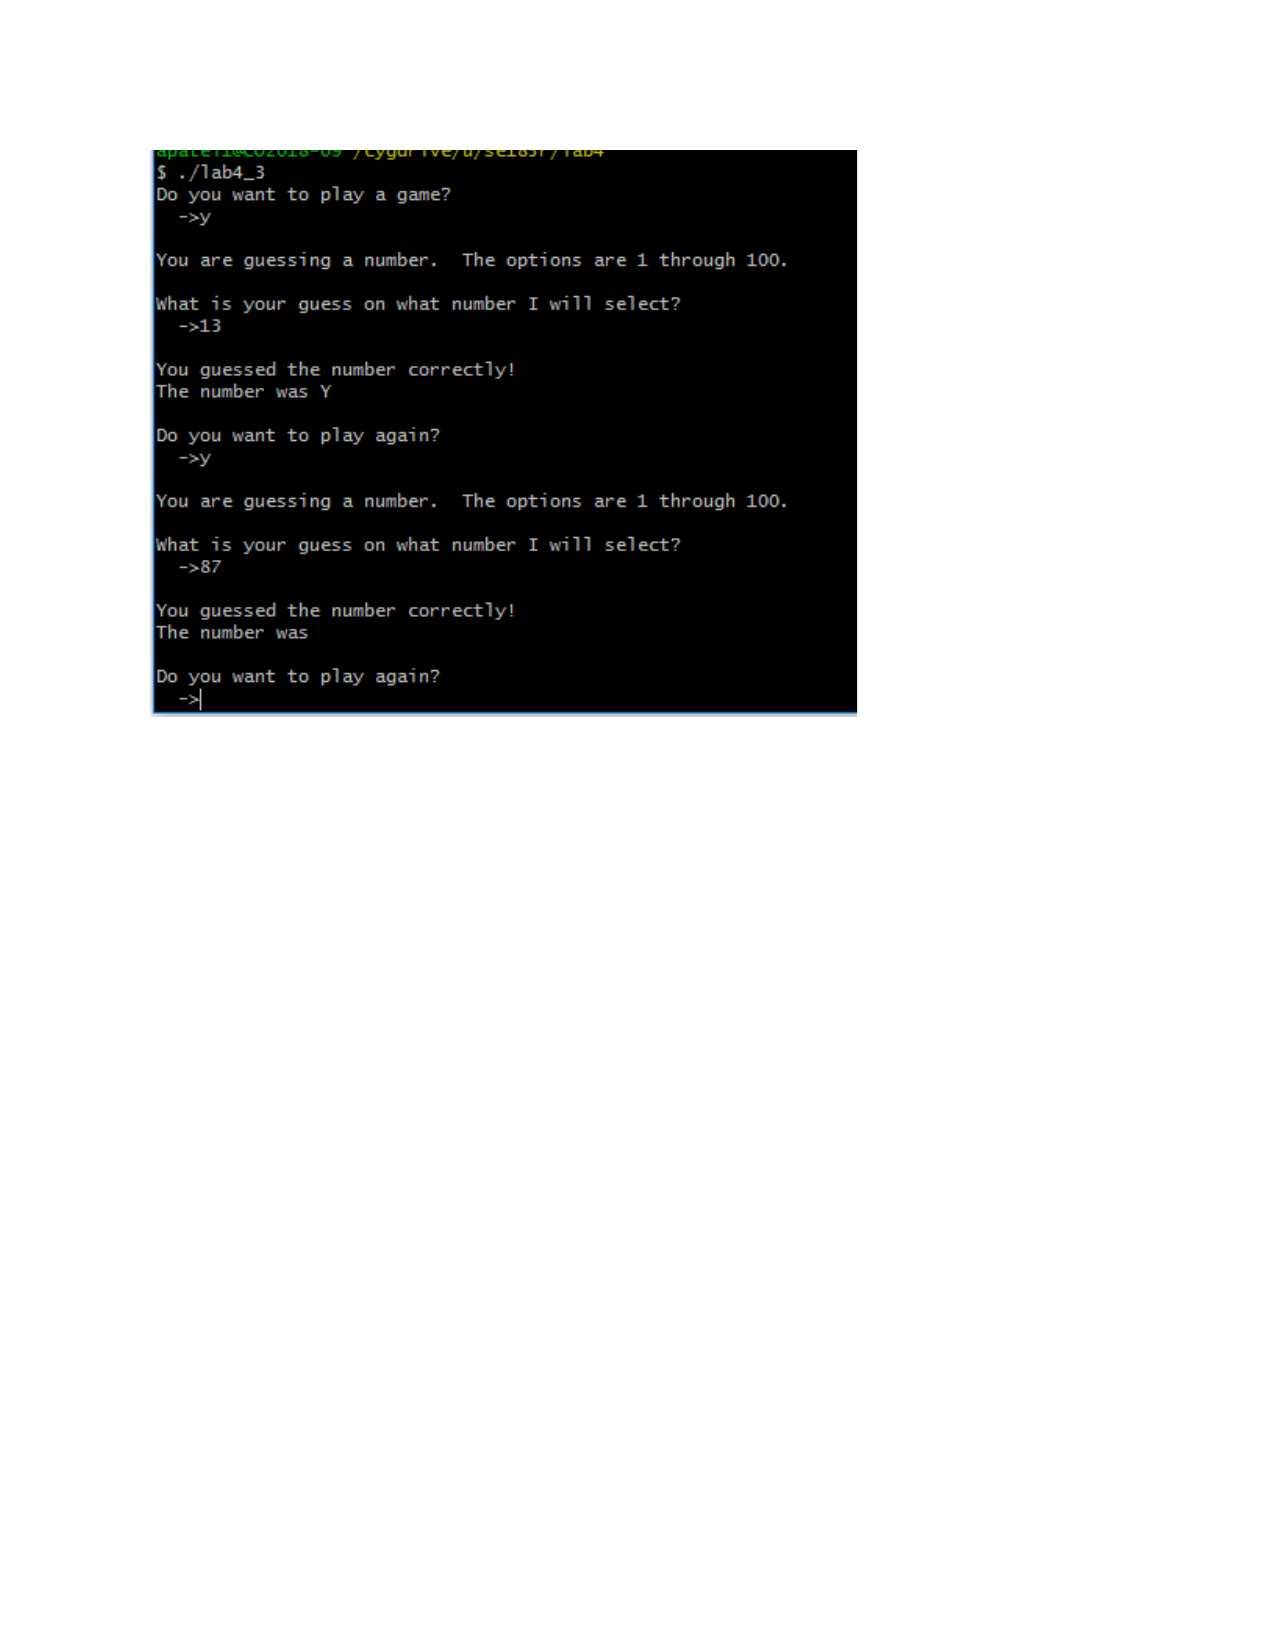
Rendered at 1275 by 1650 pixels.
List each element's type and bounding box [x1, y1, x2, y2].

picture [150, 150, 858, 717]
